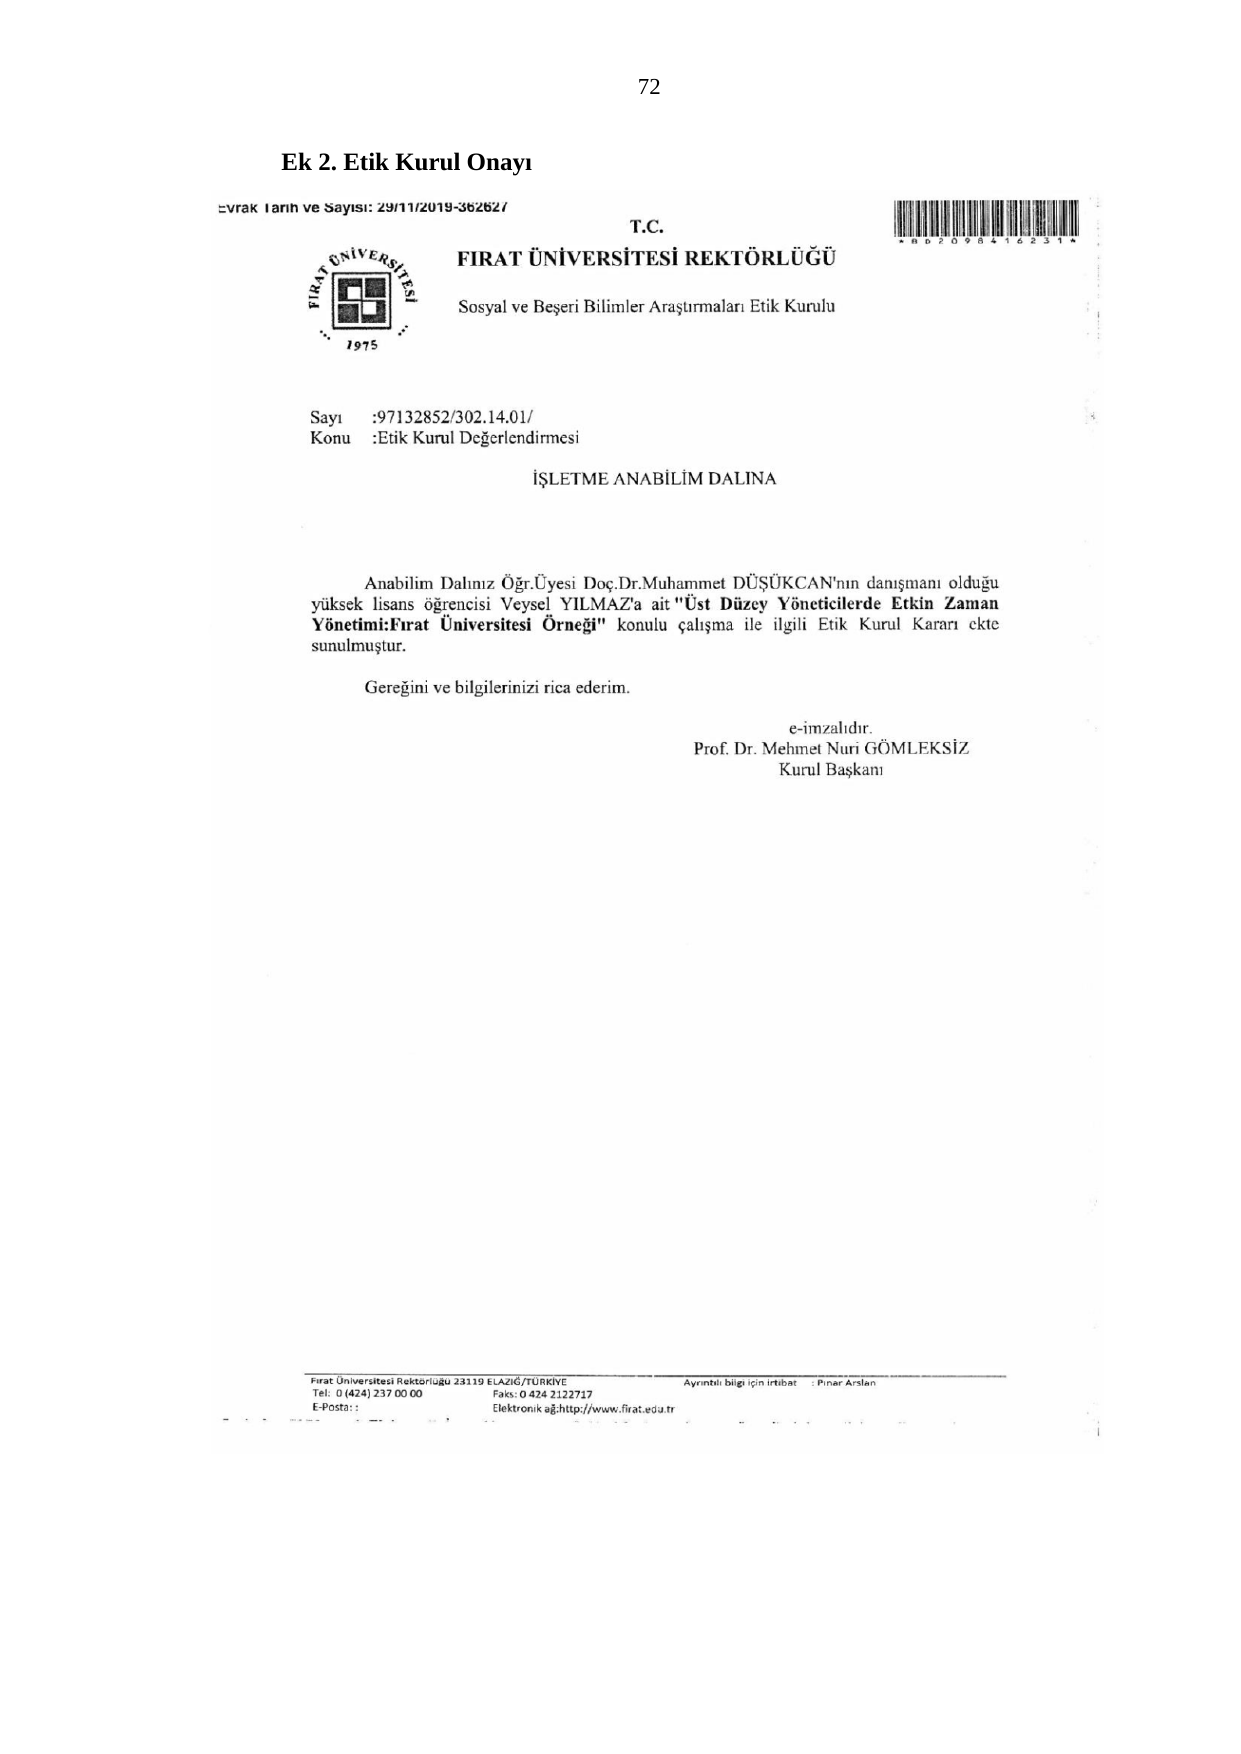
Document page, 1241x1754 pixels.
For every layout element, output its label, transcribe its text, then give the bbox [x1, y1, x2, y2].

picture [208, 190, 1104, 1454]
text Ek 2. Etik Kurul Onayı [281, 147, 1090, 176]
text 72 [150, 73, 660, 99]
